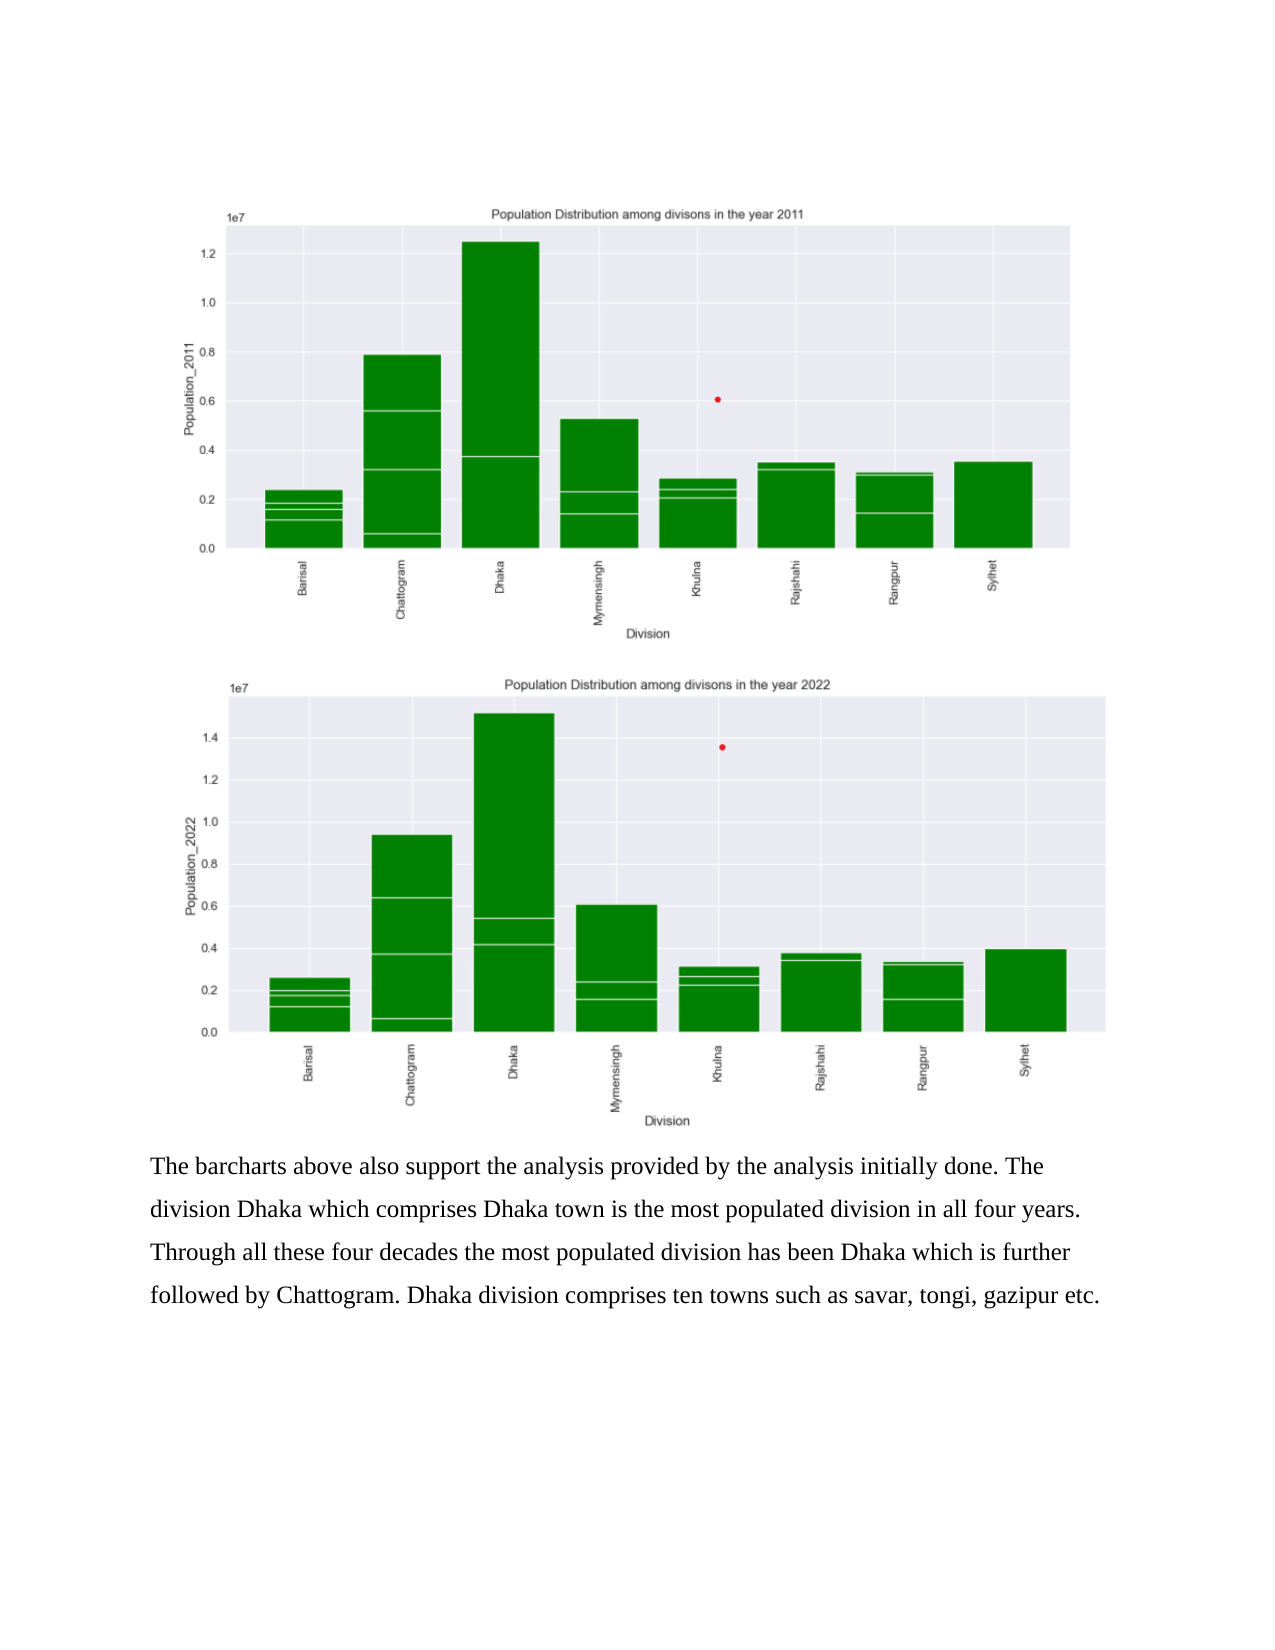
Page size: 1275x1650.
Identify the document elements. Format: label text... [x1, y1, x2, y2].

text The barcharts above also support the analysis provided by the analysis initially done. The division Dhaka which comprises Dhaka town is the most populated division in all four years. Through all these four decades the most populated division has been Dhaka which is further followed by Chattogram. Dhaka division comprises ten towns such as savar, tongi, gazipur etc. [150, 1151, 1125, 1309]
picture [150, 661, 1125, 1139]
picture [150, 150, 1125, 648]
